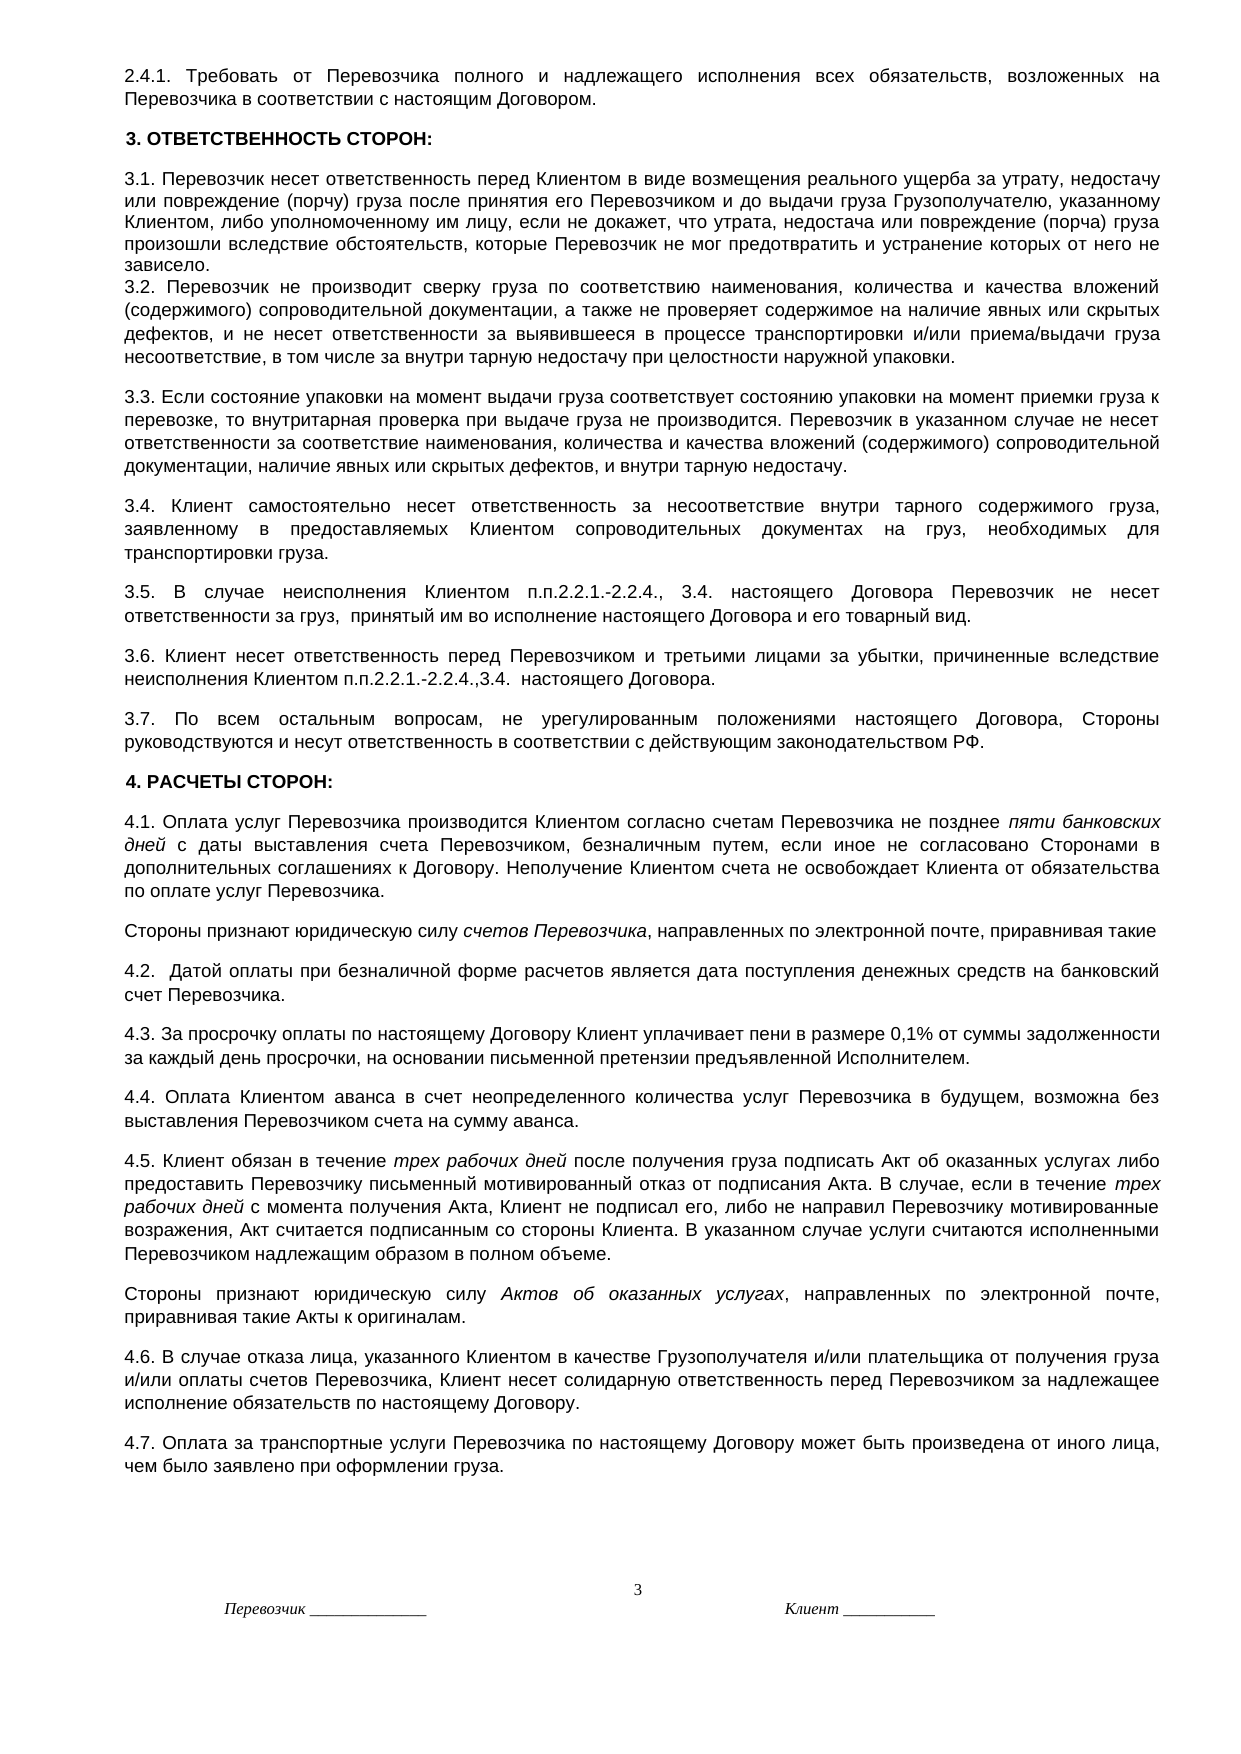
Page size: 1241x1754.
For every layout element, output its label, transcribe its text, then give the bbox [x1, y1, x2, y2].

text 4.4. Оплата Клиентом аванса в счет неопределенного количества услуг Перевозчика в будущем, возможна без выставления Перевозчиком счета на сумму аванса. [124, 1086, 1161, 1131]
text 4.2. Датой оплаты при безналичной форме расчетов является дата поступления денежных средств на банковский счет Перевозчика. [124, 960, 1161, 1005]
text 3.2. Перевозчик не производит сверку груза по соответствию наименования, количества и качества вложений (содержимого) сопроводительной документации, а также не проверяет содержимое на наличие явных или скрытых дефектов, и не несет ответственности за выявившееся в процессе транспортировки и/или приема/выдачи груза несоответствие, в том числе за внутри тарную недостачу при целостности наружной упаковки. [124, 276, 1161, 367]
text 3.4. Клиент самостоятельно несет ответственность за несоответствие внутри тарного содержимого груза, заявленному в предоставляемых Клиентом сопроводительных документах на груз, необходимых для транспортировки груза. [124, 495, 1161, 563]
text 2.4.1. Требовать от Перевозчика полного и надлежащего исполнения всех обязательств, возложенных на Перевозчика в соответствии с настоящим Договором. [124, 65, 1161, 110]
text 4.1. Оплата услуг Перевозчика производится Клиентом согласно счетам Перевозчика не позднее пяти банковских дней с даты выставления счета Перевозчиком, безналичным путем, если иное не согласовано Сторонами в дополнительных соглашениях к Договору. Неполучение Клиентом счета не освобождает Клиента от обязательства по оплате услуг Перевозчика. [124, 811, 1161, 902]
text 4.7. Оплата за транспортные услуги Перевозчика по настоящему Договору может быть произведена от иного лица, чем было заявлено при оформлении груза. [124, 1432, 1161, 1477]
text 3.1. Перевозчик несет ответственность перед Клиентом в виде возмещения реального ущерба за утрату, недостачу или повреждение (порчу) груза после принятия его Перевозчиком и до выдачи груза Грузополучателю, указанному Клиентом, либо уполномоченному им лицу, если не докажет, что утрата, недостача или повреждение (порча) груза произошли вследствие обстоятельств, которые Перевозчик не мог предотвратить и устранение которых от него не зависело. [124, 168, 1161, 276]
text 4.5. Клиент обязан в течение трех рабочих дней после получения груза подписать Акт об оказанных услугах либо предоставить Перевозчику письменный мотивированный отказ от подписания Акта. В случае, если в течение трех рабочих дней с момента получения Акта, Клиент не подписал его, либо не направил Перевозчику мотивированные возражения, Акт считается подписанным со стороны Клиента. В указанном случае услуги считаются исполненными Перевозчиком надлежащим образом в полном объеме. [124, 1149, 1161, 1264]
text 3.6. Клиент несет ответственность перед Перевозчиком и третьими лицами за убытки, причиненные вследствие неисполнения Клиентом п.п.2.2.1.-2.2.4.,3.4. настоящего Договора. [124, 644, 1161, 689]
text 3.5. В случае неисполнения Клиентом п.п.2.2.1.-2.2.4., 3.4. настоящего Договора Перевозчик не несет ответственности за груз, принятый им во исполнение настоящего Договора и его товарный вид. [124, 581, 1161, 626]
text 4. РАСЧЕТЫ СТОРОН: [94, 771, 1161, 792]
text 3.3. Если состояние упаковки на момент выдачи груза соответствует состоянию упаковки на момент приемки груза к перевозке, то внутритарная проверка при выдаче груза не производится. Перевозчик в указанном случае не несет ответственности за соответствие наименования, количества и качества вложений (содержимого) сопроводительной документации, наличие явных или скрытых дефектов, и внутри тарную недостачу. [124, 385, 1161, 477]
text 4.6. В случае отказа лица, указанного Клиентом в качестве Грузополучателя и/или плательщика от получения груза и/или оплаты счетов Перевозчика, Клиент несет солидарную ответственность перед Перевозчиком за надлежащее исполнение обязательств по настоящему Договору. [124, 1345, 1161, 1413]
text 4.3. За просрочку оплаты по настоящему Договору Клиент уплачивает пени в размере 0,1% от суммы задолженности за каждый день просрочки, на основании письменной претензии предъявленной Исполнителем. [124, 1023, 1161, 1068]
text Стороны признают юридическую силу Актов об оказанных услугах, направленных по электронной почте, приравнивая такие Акты к оригиналам. [124, 1282, 1161, 1327]
text 3. ОТВЕТСТВЕННОСТЬ СТОРОН: [94, 128, 1161, 150]
text Стороны признают юридическую силу счетов Перевозчика, направленных по электронной почте, приравнивая такие [124, 920, 1161, 942]
text 3.7. По всем остальным вопросам, не урегулированным положениями настоящего Договора, Стороны руководствуются и несут ответственность в соответствии с действующим законодательством РФ. [124, 708, 1161, 752]
